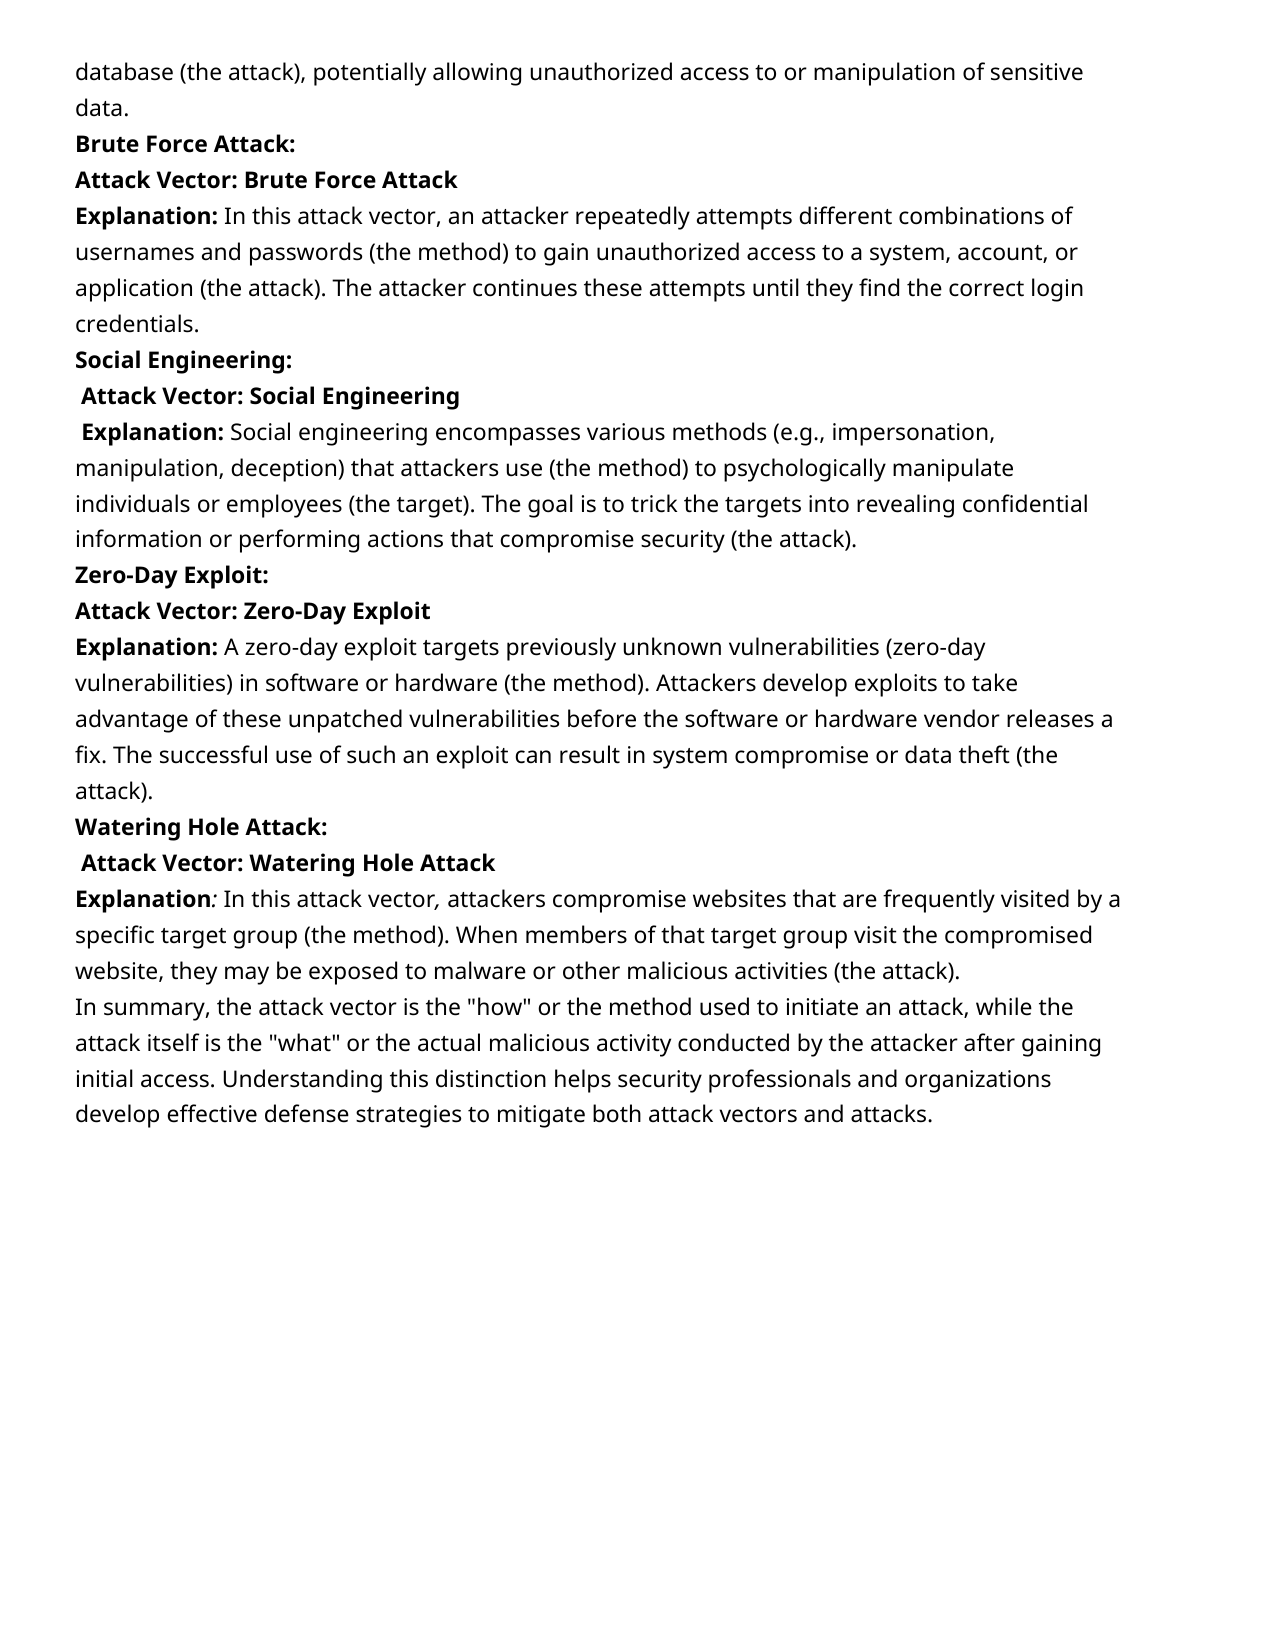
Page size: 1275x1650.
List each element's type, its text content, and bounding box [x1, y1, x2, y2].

list Explanation: A zero-day exploit targets previously unknown vulnerabilities (zero-day vulnerabilities) in software or hardware (the method). Attackers develop exploits to take advantage of these unpatched vulnerabilities before the software or hardware vendor releases a fix. The successful use of such an exploit can result in system compromise or data theft (the attack). [75, 631, 1125, 806]
list Explanation: Social engineering encompasses various methods (e.g., impersonation, manipulation, deception) that attackers use (the method) to psychologically manipulate individuals or employees (the target). The goal is to trick the targets into revealing confidential information or performing actions that compromise security (the attack). [75, 416, 1125, 555]
list Zero-Day Exploit: [75, 559, 1125, 591]
list Social Engineering: [75, 344, 1125, 375]
list Explanation: In this attack vector, an attacker repeatedly attempts different combinations of usernames and passwords (the method) to gain unauthorized access to a system, account, or application (the attack). The attacker continues these attempts until they find the correct login credentials. [75, 200, 1125, 339]
list Watering Hole Attack: [75, 811, 1125, 842]
list Attack Vector: Watering Hole Attack [75, 847, 1125, 878]
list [75, 56, 1125, 123]
list Attack Vector: Social Engineering [75, 380, 1125, 411]
list Explanation: In this attack vector, attackers compromise websites that are frequently visited by a specific target group (the method). When members of that target group visit the compromised website, they may be exposed to malware or other malicious activities (the attack). [75, 883, 1125, 986]
list Brute Force Attack: [75, 128, 1125, 159]
list In summary, the attack vector is the "how" or the method used to initiate an attack, while the attack itself is the "what" or the actual malicious activity conducted by the attacker after gaining initial access. Understanding this distinction helps security professionals and organizations develop effective defense strategies to mitigate both attack vectors and attacks. [75, 991, 1125, 1130]
list Attack Vector: Zero-Day Exploit [75, 595, 1125, 627]
list Attack Vector: Brute Force Attack [75, 164, 1125, 195]
